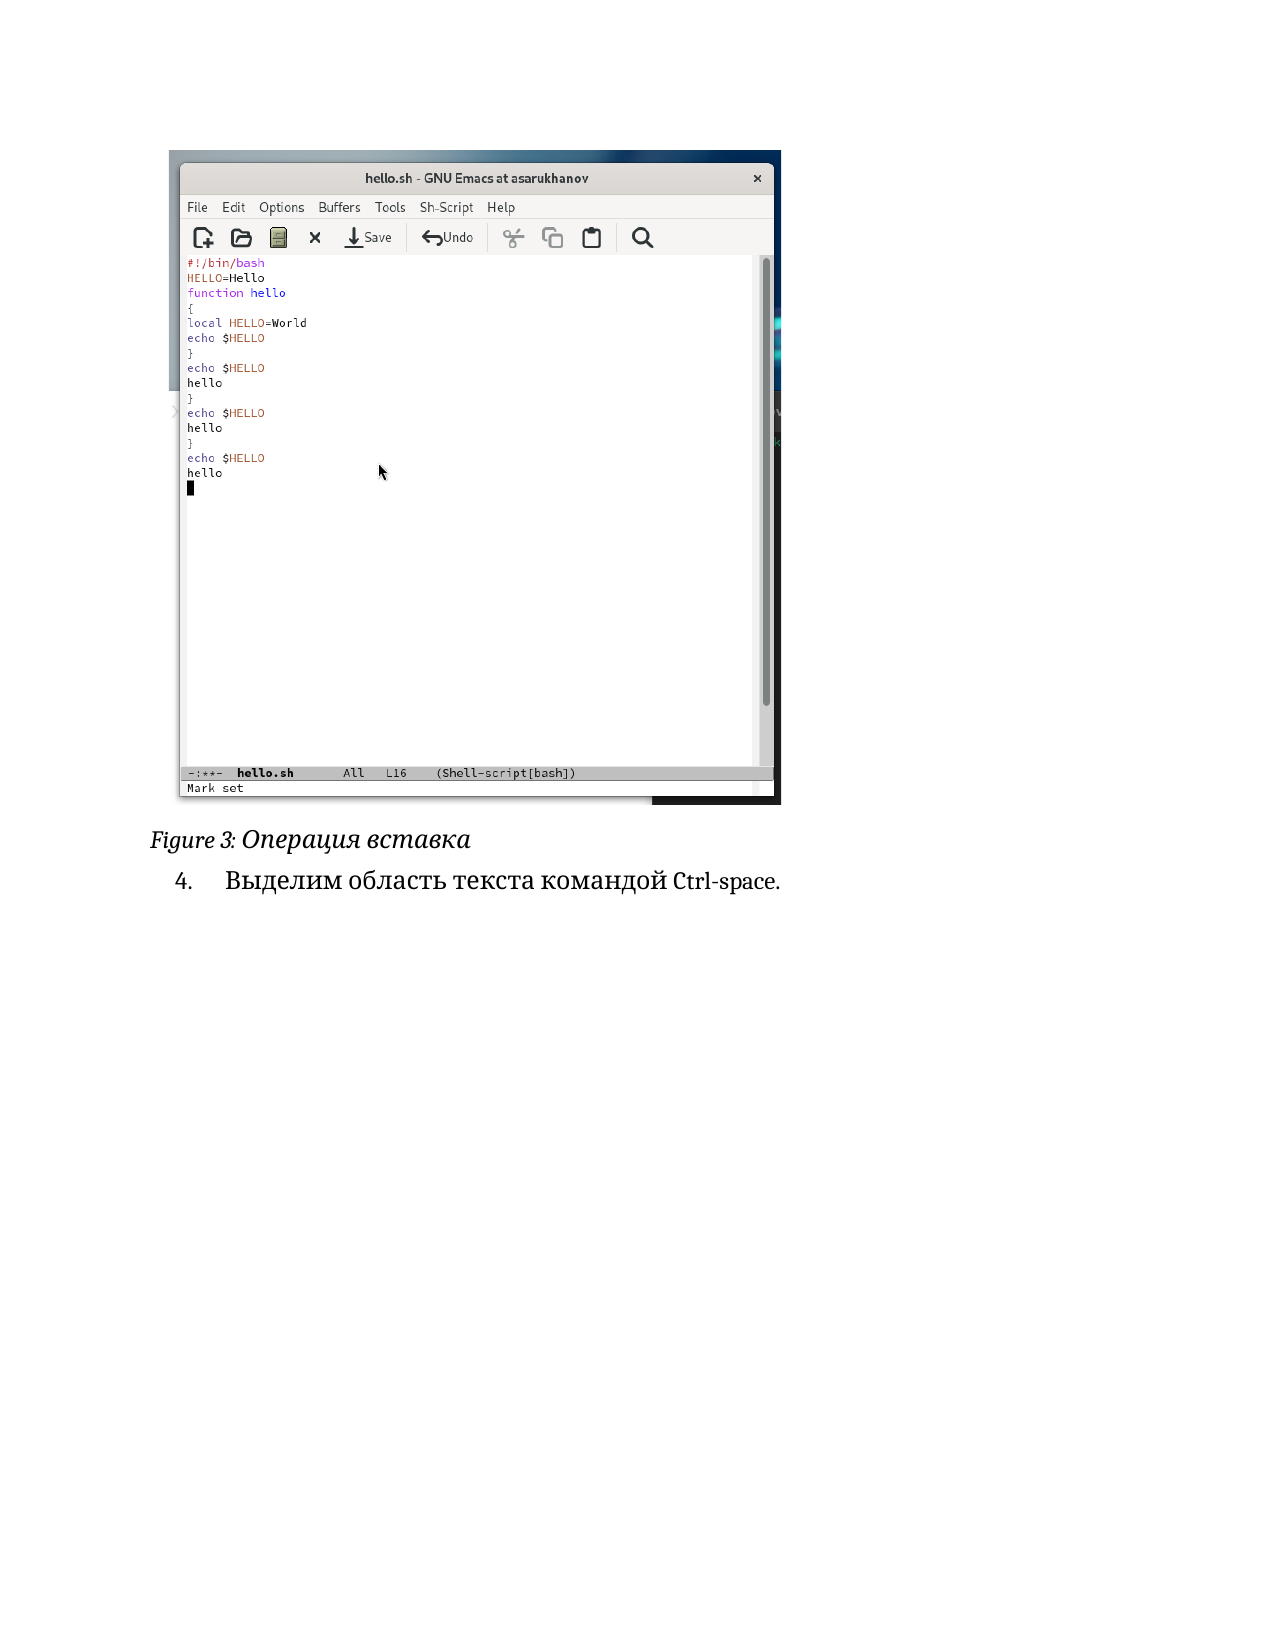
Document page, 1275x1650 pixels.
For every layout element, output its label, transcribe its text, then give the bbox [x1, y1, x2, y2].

picture [168, 150, 782, 805]
list Выделим область текста командой Ctrl-space. [175, 867, 1125, 896]
text Figure 3: Операция вставка [150, 826, 1125, 854]
